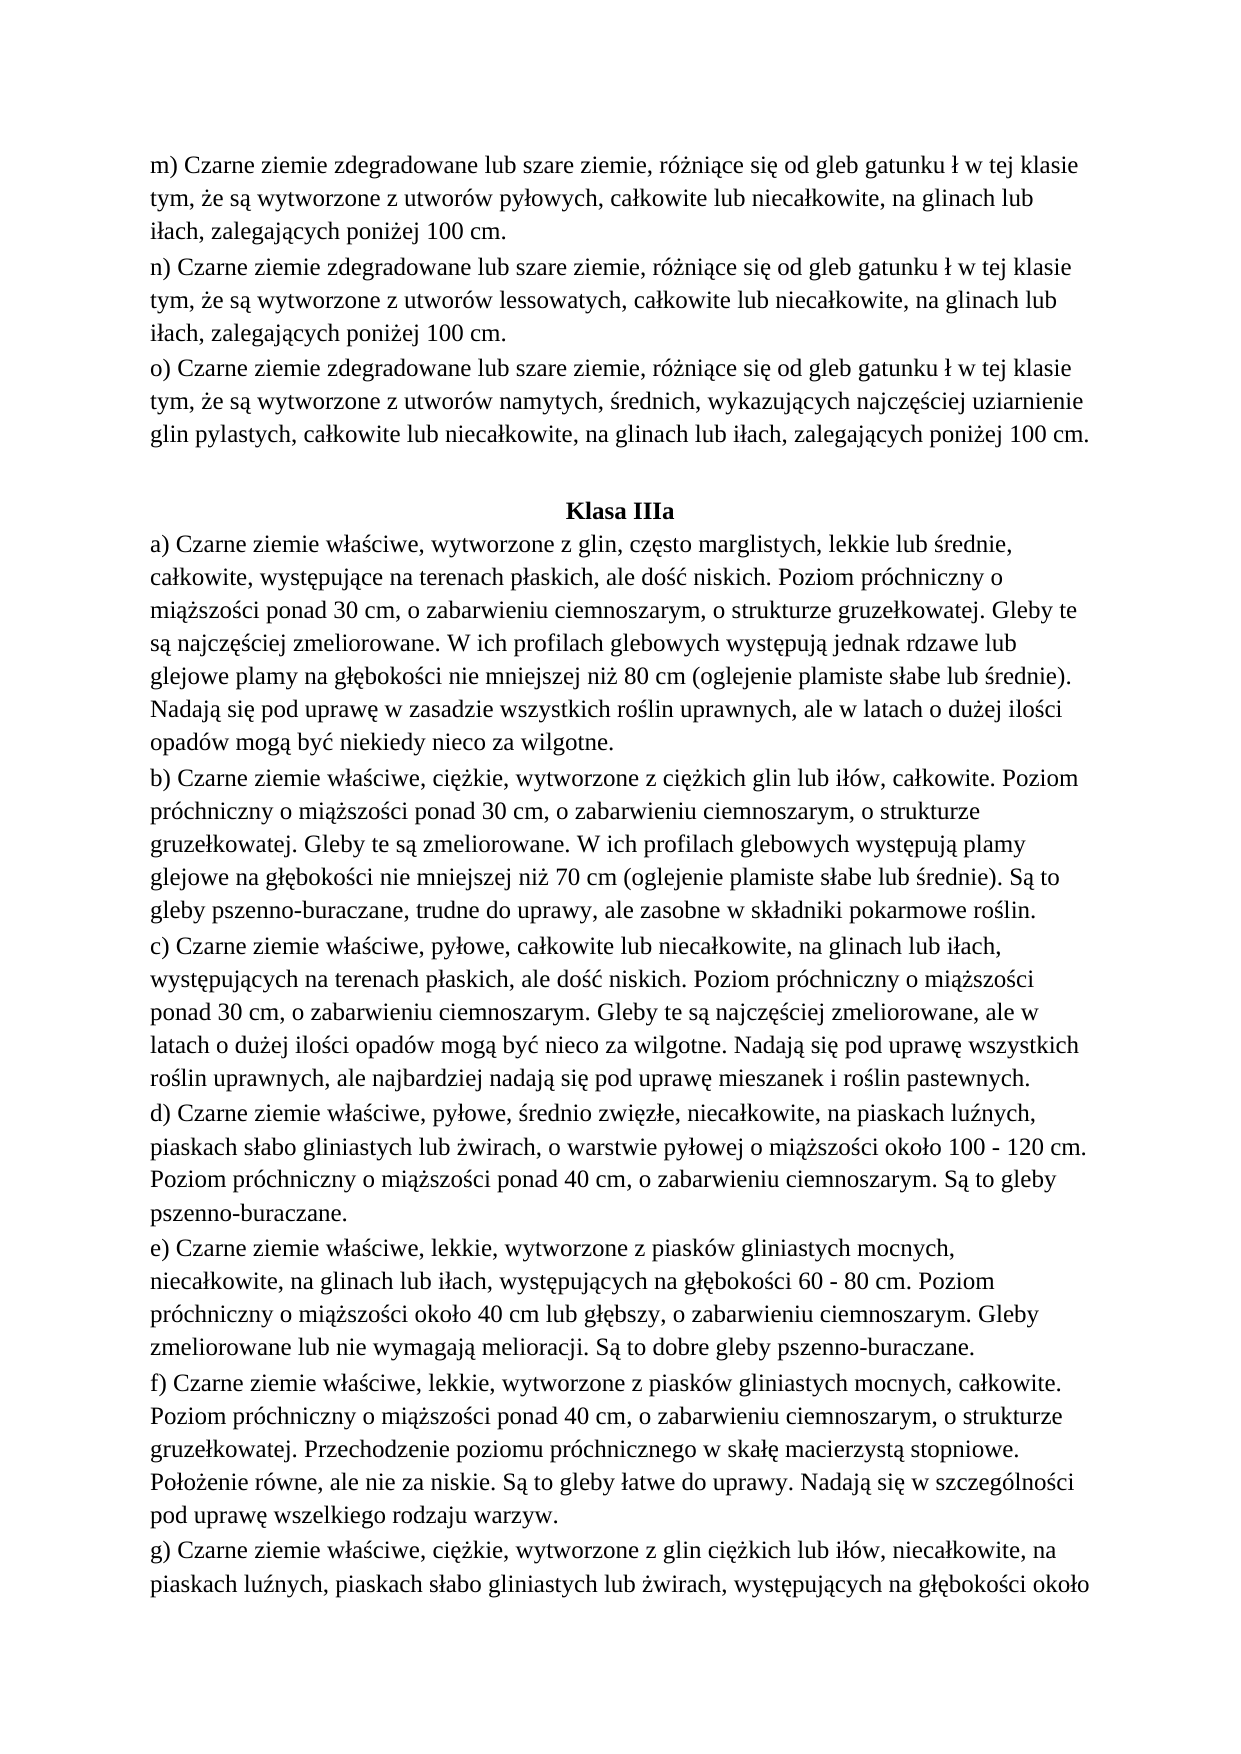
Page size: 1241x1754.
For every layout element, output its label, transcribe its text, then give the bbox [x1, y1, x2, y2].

text c) Czarne ziemie właściwe, pyłowe, całkowite lub niecałkowite, na glinach lub iłach, występujących na terenach płaskich, ale dość niskich. Poziom próchniczny o miąższości ponad 30 cm, o zabarwieniu ciemnoszarym. Gleby te są najczęściej zmeliorowane, ale w latach o dużej ilości opadów mogą być nieco za wilgotne. Nadają się pod uprawę wszystkich roślin uprawnych, ale najbardziej nadają się pod uprawę mieszanek i roślin pastewnych. [150, 931, 1090, 1092]
text Klasa IIIa [150, 496, 1090, 525]
text o) Czarne ziemie zdegradowane lub szare ziemie, różniące się od gleb gatunku ł w tej klasie tym, że są wytworzone z utworów namytych, średnich, wykazujących najczęściej uziarnienie glin pylastych, całkowite lub niecałkowite, na glinach lub iłach, zalegających poniżej 100 cm. [150, 353, 1090, 448]
text a) Czarne ziemie właściwe, wytworzone z glin, często marglistych, lekkie lub średnie, całkowite, występujące na terenach płaskich, ale dość niskich. Poziom próchniczny o miąższości ponad 30 cm, o zabarwieniu ciemnoszarym, o strukturze gruzełkowatej. Gleby te są najczęściej zmeliorowane. W ich profilach glebowych występują jednak rdzawe lub glejowe plamy na głębokości nie mniejszej niż 80 cm (oglejenie plamiste słabe lub średnie). Nadają się pod uprawę w zasadzie wszystkich roślin uprawnych, ale w latach o dużej ilości opadów mogą być niekiedy nieco za wilgotne. [150, 529, 1090, 756]
text d) Czarne ziemie właściwe, pyłowe, średnio zwięzłe, niecałkowite, na piaskach luźnych, piaskach słabo gliniastych lub żwirach, o warstwie pyłowej o miąższości około 100 - 120 cm. Poziom próchniczny o miąższości ponad 40 cm, o zabarwieniu ciemnoszarym. Są to gleby pszenno-buraczane. [150, 1098, 1090, 1226]
text e) Czarne ziemie właściwe, lekkie, wytworzone z piasków gliniastych mocnych, niecałkowite, na glinach lub iłach, występujących na głębokości 60 - 80 cm. Poziom próchniczny o miąższości około 40 cm lub głębszy, o zabarwieniu ciemnoszarym. Gleby zmeliorowane lub nie wymagają melioracji. Są to dobre gleby pszenno-buraczane. [150, 1233, 1090, 1361]
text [150, 1536, 1090, 1597]
text n) Czarne ziemie zdegradowane lub szare ziemie, różniące się od gleb gatunku ł w tej klasie tym, że są wytworzone z utworów lessowatych, całkowite lub niecałkowite, na glinach lub iłach, zalegających poniżej 100 cm. [150, 252, 1090, 346]
text b) Czarne ziemie właściwe, ciężkie, wytworzone z ciężkich glin lub iłów, całkowite. Poziom próchniczny o miąższości ponad 30 cm, o zabarwieniu ciemnoszarym, o strukturze gruzełkowatej. Gleby te są zmeliorowane. W ich profilach glebowych występują plamy glejowe na głębokości nie mniejszej niż 70 cm (oglejenie plamiste słabe lub średnie). Są to gleby pszenno-buraczane, trudne do uprawy, ale zasobne w składniki pokarmowe roślin. [150, 763, 1090, 924]
text m) Czarne ziemie zdegradowane lub szare ziemie, różniące się od gleb gatunku ł w tej klasie tym, że są wytworzone z utworów pyłowych, całkowite lub niecałkowite, na glinach lub iłach, zalegających poniżej 100 cm. [150, 150, 1090, 245]
text f) Czarne ziemie właściwe, lekkie, wytworzone z piasków gliniastych mocnych, całkowite. Poziom próchniczny o miąższości ponad 40 cm, o zabarwieniu ciemnoszarym, o strukturze gruzełkowatej. Przechodzenie poziomu próchnicznego w skałę macierzystą stopniowe. Położenie równe, ale nie za niskie. Są to gleby łatwe do uprawy. Nadają się w szczególności pod uprawę wszelkiego rodzaju warzyw. [150, 1368, 1090, 1529]
